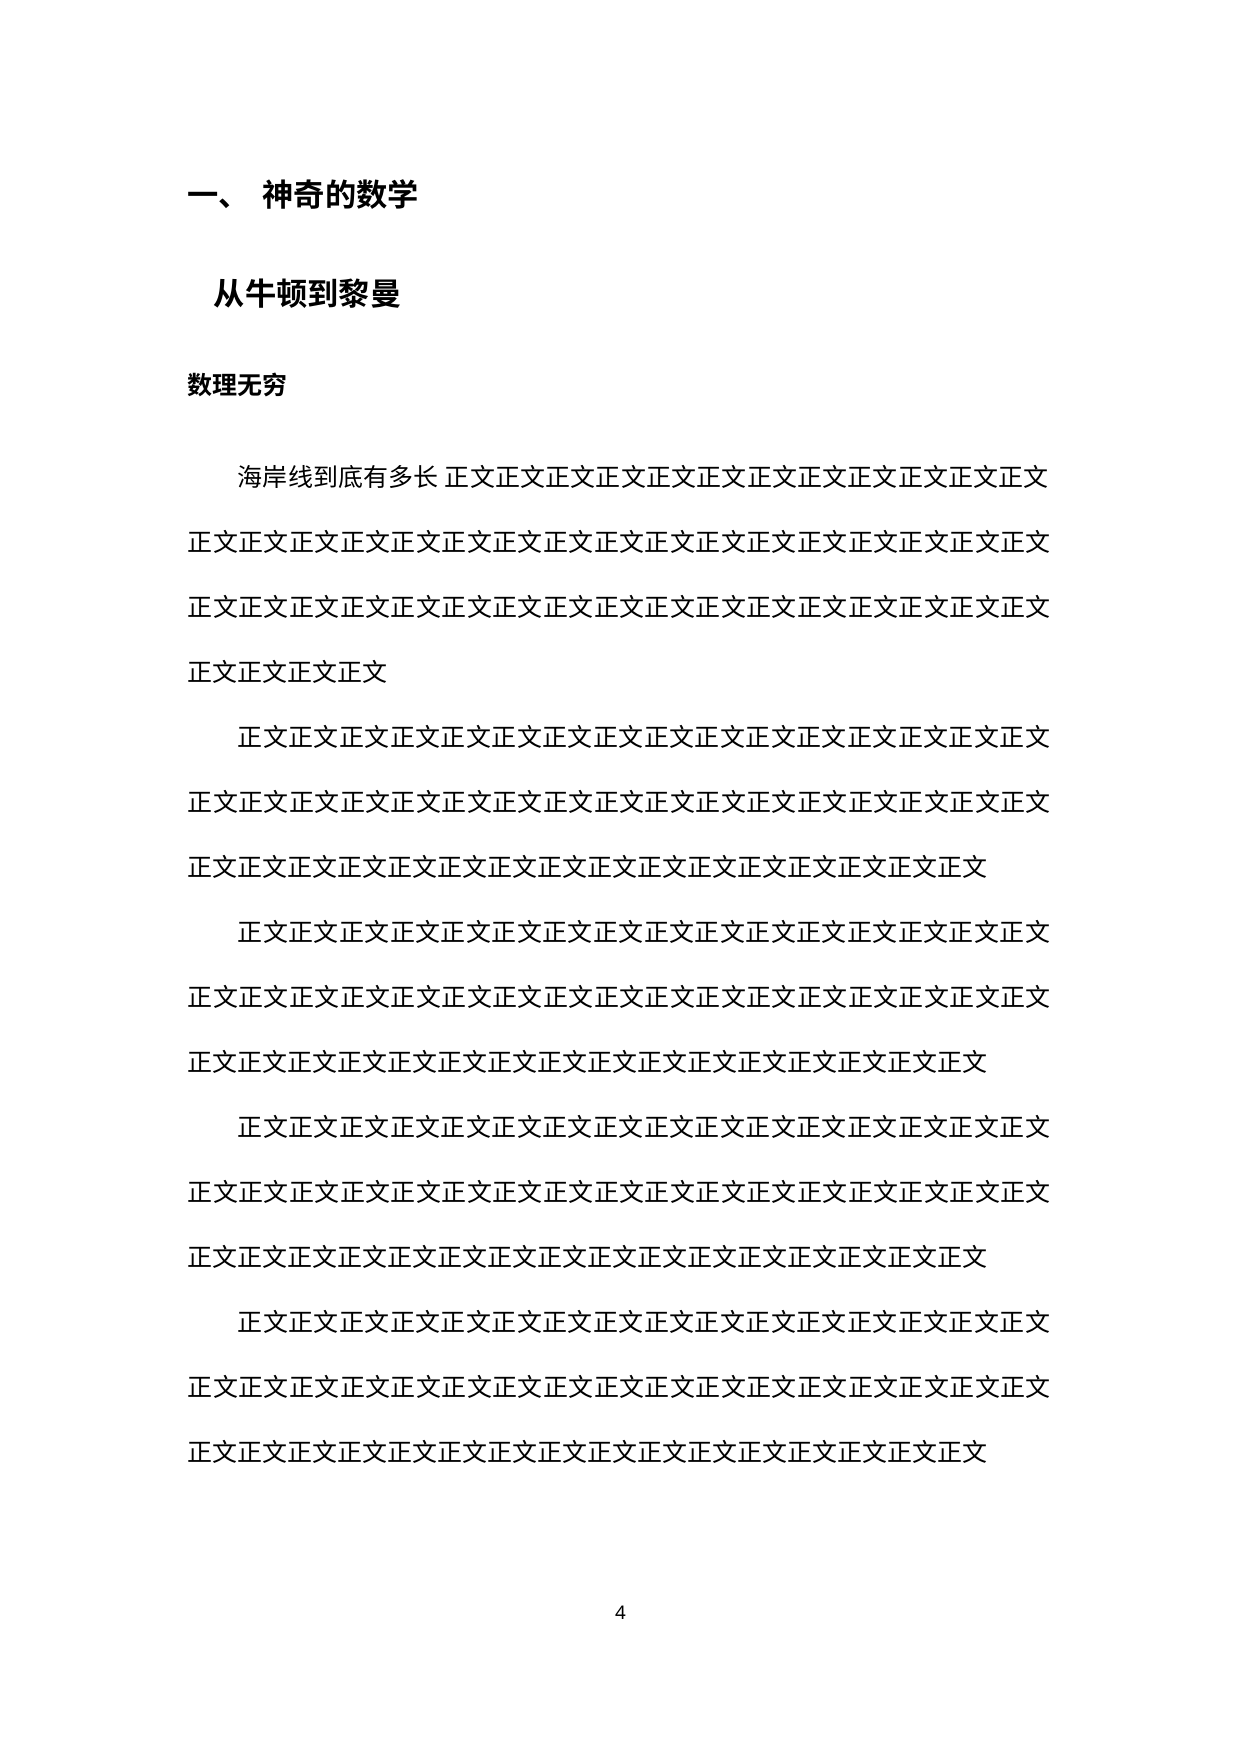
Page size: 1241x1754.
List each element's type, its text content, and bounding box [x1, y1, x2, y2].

text 正文正文正文正文正文正文正文正文正文正文正文正文正文正文正文正文正文正文正文正文正文正文正文正文正文正文正文正文正文正文正文正文正文正文正文正文正文正文正文正文正文正文正文正文正文正文正文正文正文 [187, 898, 1053, 1093]
text 正文正文正文正文正文正文正文正文正文正文正文正文正文正文正文正文正文正文正文正文正文正文正文正文正文正文正文正文正文正文正文正文正文正文正文正文正文正文正文正文正文正文正文正文正文正文正文正文正文 [187, 1093, 1053, 1288]
text 正文正文正文正文正文正文正文正文正文正文正文正文正文正文正文正文正文正文正文正文正文正文正文正文正文正文正文正文正文正文正文正文正文正文正文正文正文正文正文正文正文正文正文正文正文正文正文正文正文 [187, 1288, 1053, 1483]
subtitle 神奇的数学 [187, 160, 1053, 225]
subtitle 从牛顿到黎曼 [187, 259, 1053, 324]
text 海岸线到底有多长 正文正文正文正文正文正文正文正文正文正文正文正文正文正文正文正文正文正文正文正文正文正文正文正文正文正文正文正文正文正文正文正文正文正文正文正文正文正文正文正文正文正文正文正文正文正文正文正文正文正文 [187, 443, 1053, 703]
subtitle 数理无穷 [187, 351, 1053, 416]
text 正文正文正文正文正文正文正文正文正文正文正文正文正文正文正文正文正文正文正文正文正文正文正文正文正文正文正文正文正文正文正文正文正文正文正文正文正文正文正文正文正文正文正文正文正文正文正文正文正文 [187, 703, 1053, 898]
